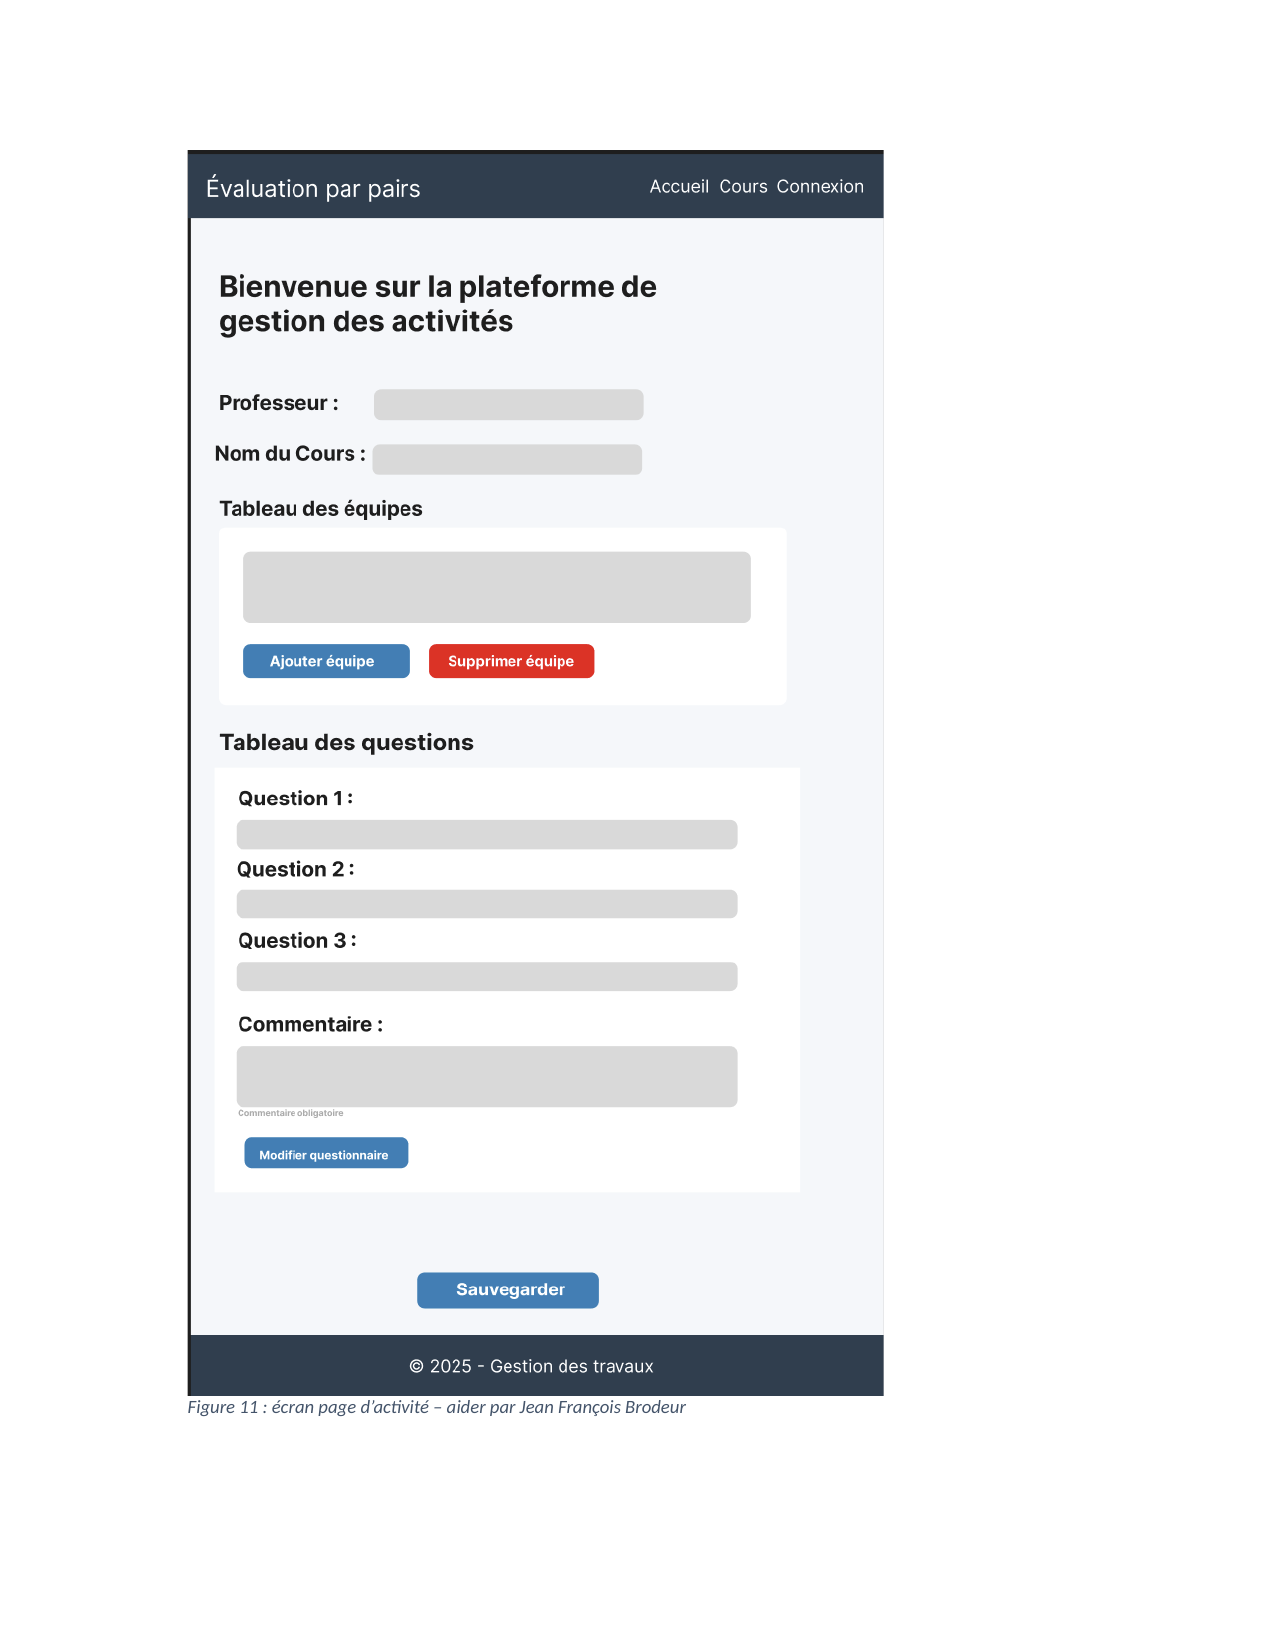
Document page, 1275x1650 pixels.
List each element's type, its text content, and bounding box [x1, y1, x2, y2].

text Figure 11 : écran page d’activité – aider par Jean François Brodeur [187, 1396, 1087, 1418]
picture [187, 150, 884, 1396]
